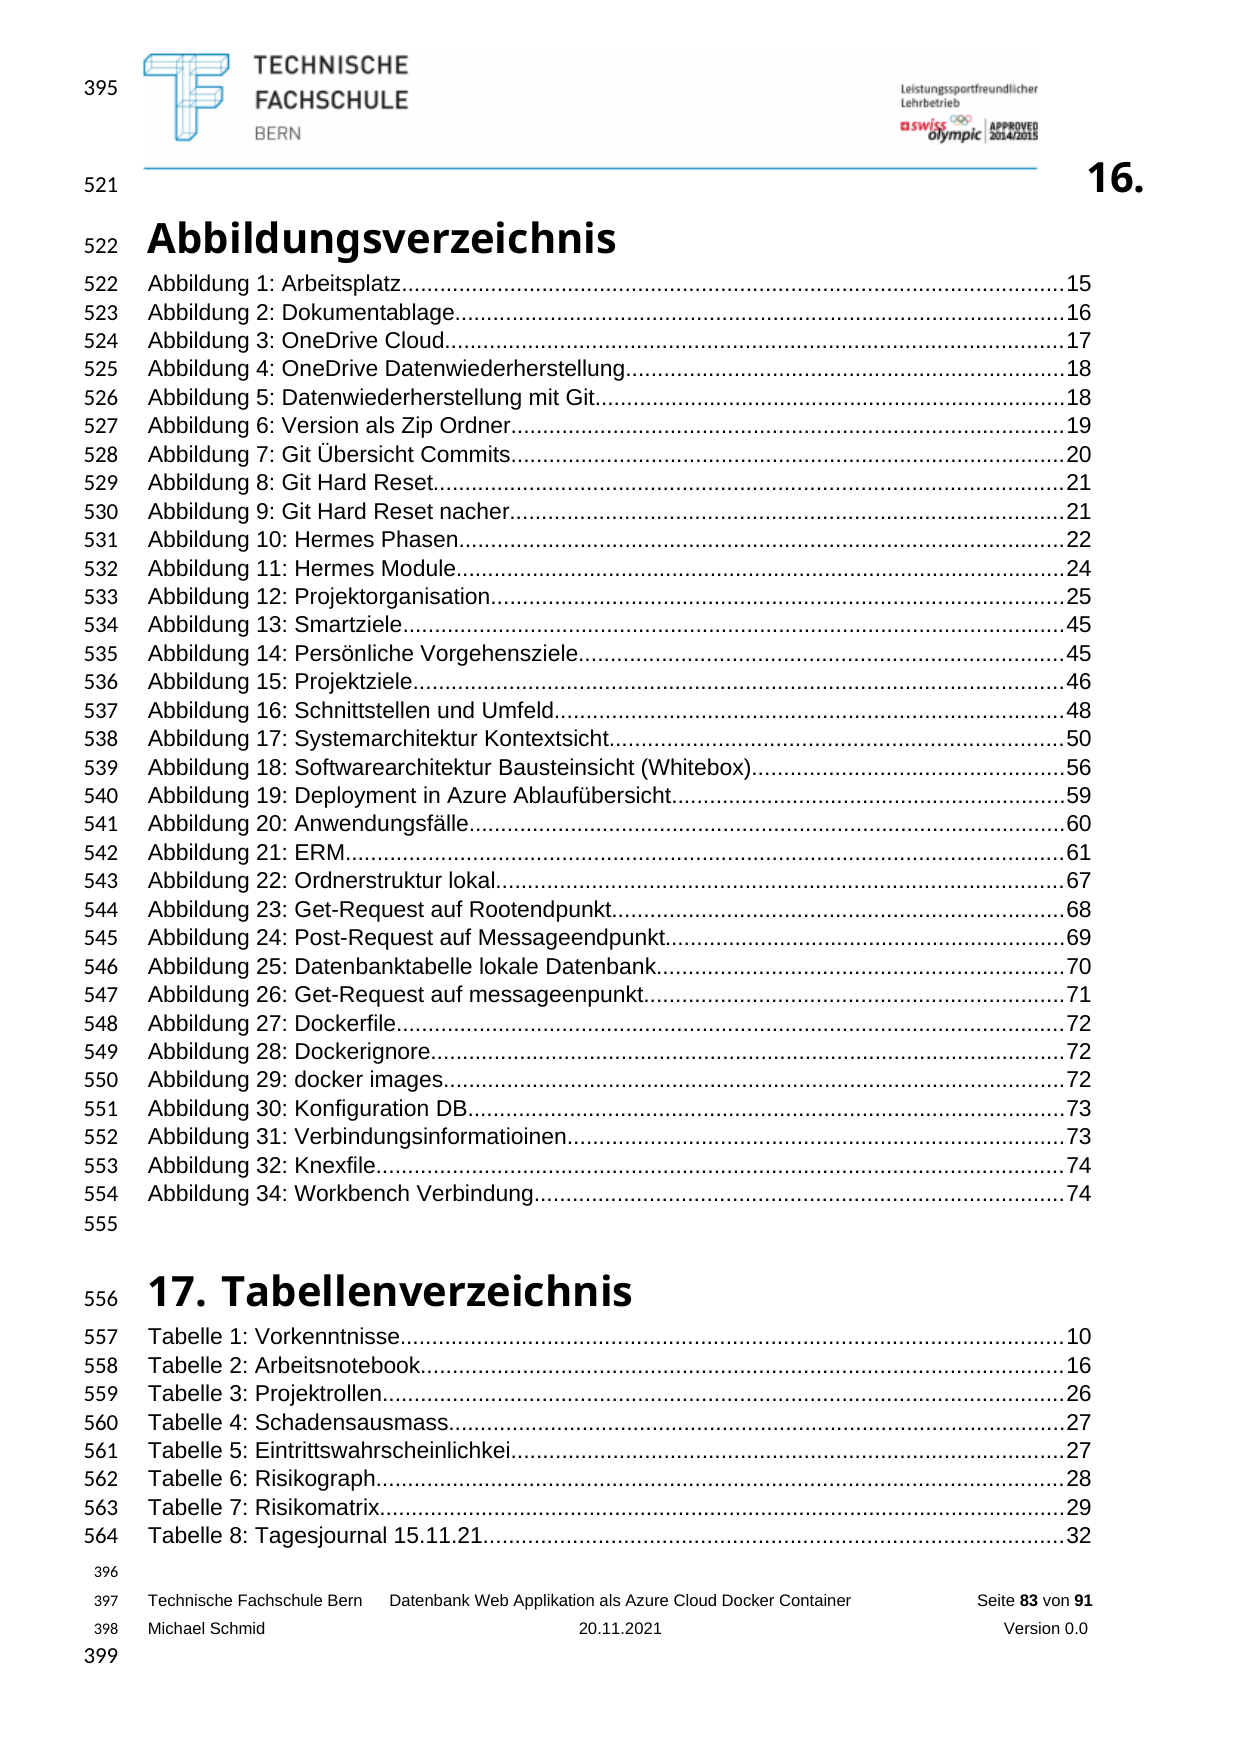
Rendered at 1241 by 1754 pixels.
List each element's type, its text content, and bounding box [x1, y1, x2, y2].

text Tabelle 8: Tagesjournal 15.11.21 32 [148, 1522, 1093, 1549]
text Abbildung 15: Projektziele 46 [148, 668, 1093, 694]
text Abbildung 12: Projektorganisation 25 [148, 583, 1093, 609]
text Abbildung 20: Anwendungsfälle 60 [148, 810, 1093, 837]
text Abbildung 30: Konfiguration DB 73 [148, 1095, 1093, 1121]
text Tabelle 7: Risikomatrix 29 [148, 1494, 1093, 1520]
text Abbildung 19: Deployment in Azure Ablaufübersicht 59 [148, 782, 1093, 808]
text Tabelle 3: Projektrollen 26 [148, 1380, 1093, 1406]
text Abbildung 18: Softwarearchitektur Bausteinsicht (Whitebox) 56 [148, 753, 1093, 780]
text Abbildung 11: Hermes Module 24 [148, 554, 1093, 581]
picture [126, 45, 1067, 180]
text Abbildung 25: Datenbanktabelle lokale Datenbank 70 [148, 953, 1093, 979]
text Abbildung 5: Datenwiederherstellung mit Git 18 [148, 384, 1093, 410]
text Abbildung 2: Dokumentablage 16 [148, 298, 1093, 325]
text Abbildung 28: Dockerignore 72 [148, 1038, 1093, 1064]
text Abbildung 10: Hermes Phasen 22 [148, 526, 1093, 552]
text Abbildung 17: Systemarchitektur Kontextsicht 50 [148, 725, 1093, 751]
text Abbildung 34: Workbench Verbindung 74 [148, 1180, 1093, 1206]
text Abbildung 29: docker images 72 [148, 1066, 1093, 1093]
text Abbildung 4: OneDrive Datenwiederherstellung 18 [148, 355, 1093, 382]
text Tabelle 4: Schadensausmass 27 [148, 1408, 1093, 1435]
text Abbildung 1: Arbeitsplatz 15 [148, 270, 1093, 296]
text Tabelle 2: Arbeitsnotebook 16 [148, 1352, 1093, 1378]
text Abbildung 31: Verbindungsinformatioinen 73 [148, 1123, 1093, 1149]
text Abbildung 13: Smartziele 45 [148, 611, 1093, 638]
text Abbildung 21: ERM 61 [148, 839, 1093, 865]
subtitle Tabellenverzeichnis [148, 1262, 1093, 1319]
text Abbildung 32: Knexfile 74 [148, 1152, 1093, 1178]
text Abbildung 14: Persönliche Vorgehensziele 45 [148, 640, 1093, 666]
text Abbildung 16: Schnittstellen und Umfeld 48 [148, 697, 1093, 723]
text Abbildung 7: Git Übersicht Commits 20 [148, 441, 1093, 467]
text Abbildung 9: Git Hard Reset nacher 21 [148, 498, 1093, 524]
text Abbildung 3: OneDrive Cloud 17 [148, 327, 1093, 353]
text Abbildung 23: Get-Request auf Rootendpunkt 68 [148, 896, 1093, 922]
subtitle Abbildungsverzeichnis [148, 148, 1093, 266]
text Tabelle 6: Risikograph 28 [148, 1465, 1093, 1492]
text Abbildung 8: Git Hard Reset 21 [148, 469, 1093, 496]
text Tabelle 5: Eintrittswahrscheinlichkei 27 [148, 1437, 1093, 1463]
text Abbildung 24: Post-Request auf Messageendpunkt 69 [148, 924, 1093, 951]
text Abbildung 26: Get-Request auf messageenpunkt 71 [148, 981, 1093, 1007]
text Abbildung 22: Ordnerstruktur lokal 67 [148, 867, 1093, 894]
text Abbildung 6: Version als Zip Ordner 19 [148, 412, 1093, 439]
text Tabelle 1: Vorkenntnisse 10 [148, 1323, 1093, 1349]
text Abbildung 27: Dockerfile 72 [148, 1009, 1093, 1036]
